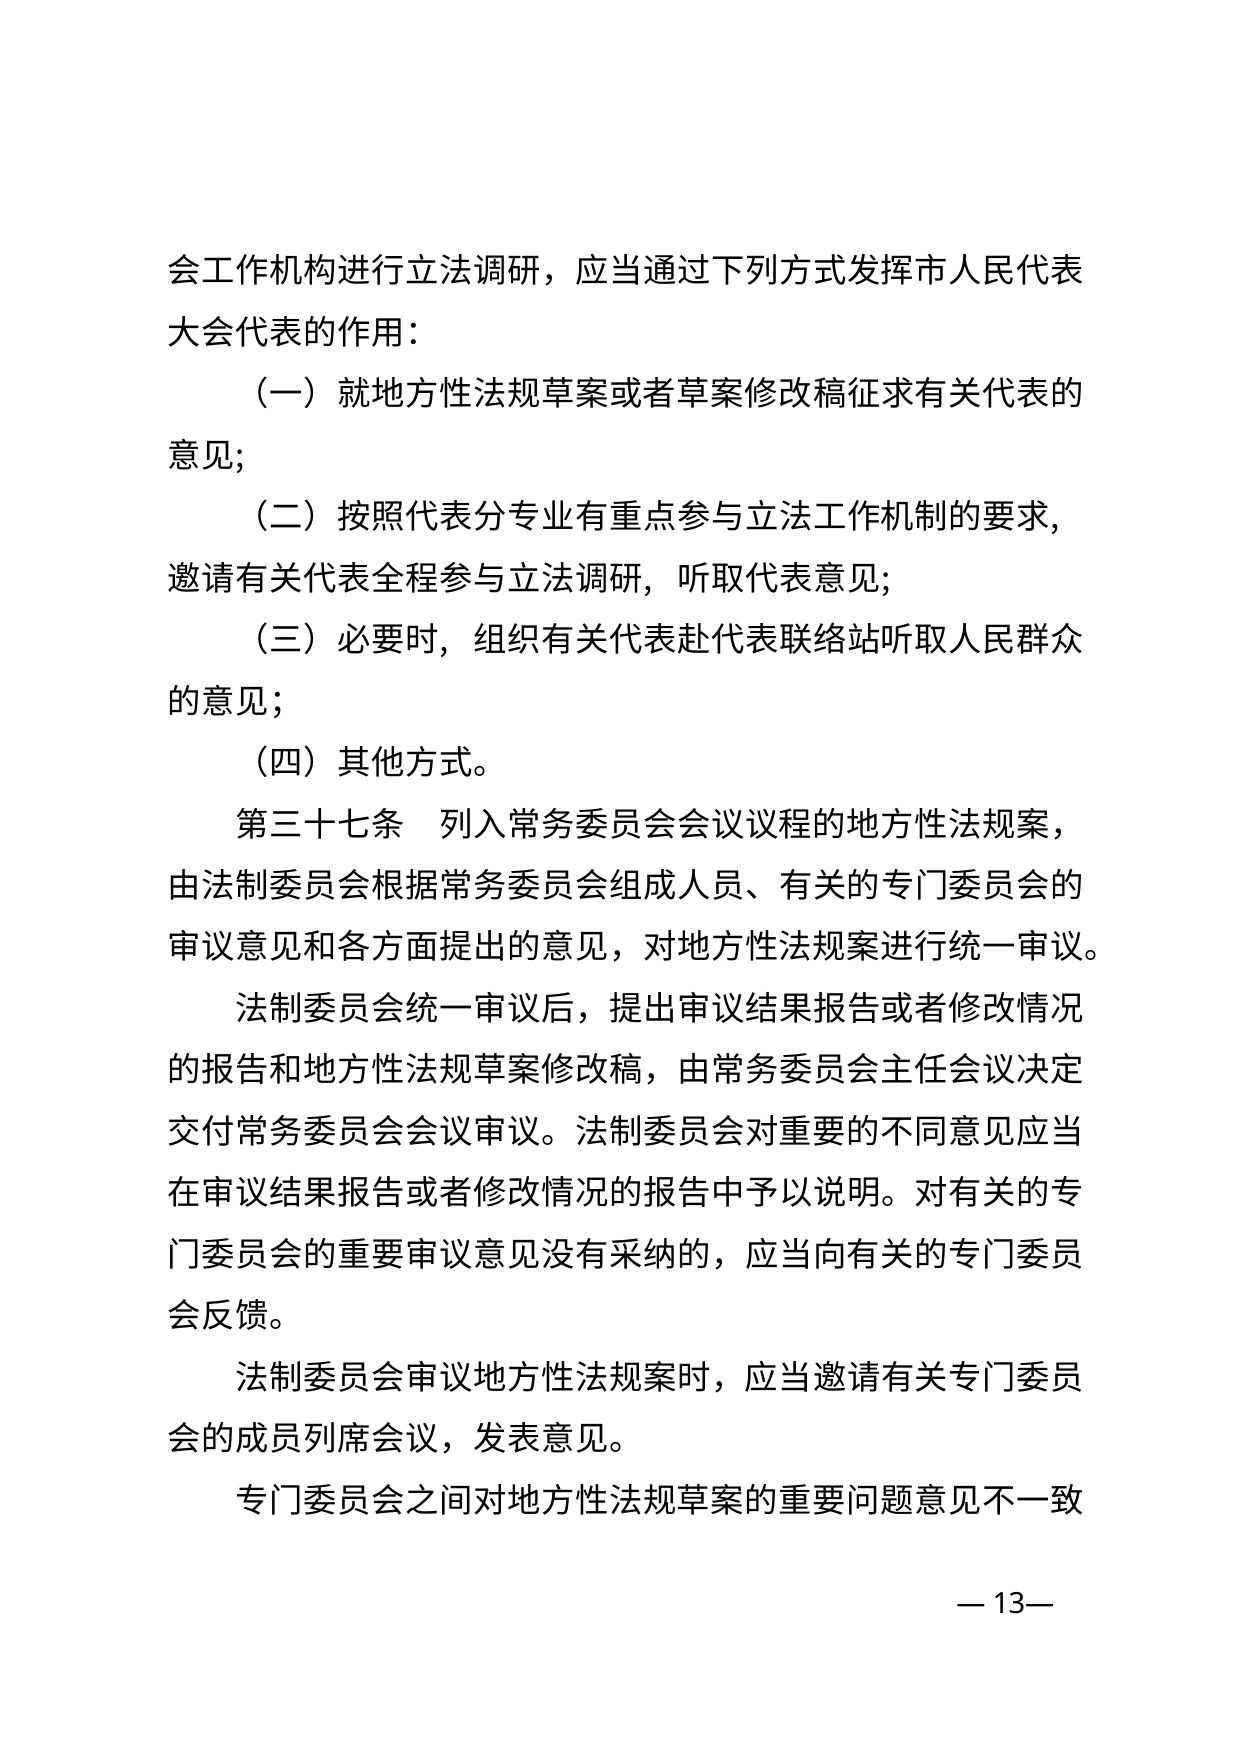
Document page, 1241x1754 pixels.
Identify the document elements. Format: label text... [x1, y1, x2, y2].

text （一）就地方性法规草案或者草案修改稿征求有关代表的意见; [168, 361, 1084, 483]
text （四）其他方式。 [168, 729, 1084, 791]
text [168, 238, 1084, 361]
text 第三十七条 列入常务委员会会议议程的地方性法规案，由法制委员会根据常务委员会组成人员、有关的专门委员会的审议意见和各方面提出的意见，对地方性法规案进行统一审议。 [168, 791, 1084, 975]
text （三）必要时,组织有关代表赴代表联络站听取人民群众的意见； [168, 606, 1084, 729]
text 法制委员会审议地方性法规案时，应当邀请有关专门委员会的成员列席会议，发表意见。 [168, 1344, 1084, 1467]
text 法制委员会统一审议后，提出审议结果报告或者修改情况的报告和地方性法规草案修改稿，由常务委员会主任会议决定交付常务委员会会议审议。法制委员会对重要的不同意见应当在审议结果报告或者修改情况的报告中予以说明。对有关的专门委员会的重要审议意见没有采纳的，应当向有关的专门委员会反馈。 [168, 975, 1084, 1344]
text （二）按照代表分专业有重点参与立法工作机制的要求,邀请有关代表全程参与立法调研,听取代表意见; [168, 483, 1084, 606]
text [168, 1467, 1084, 1528]
